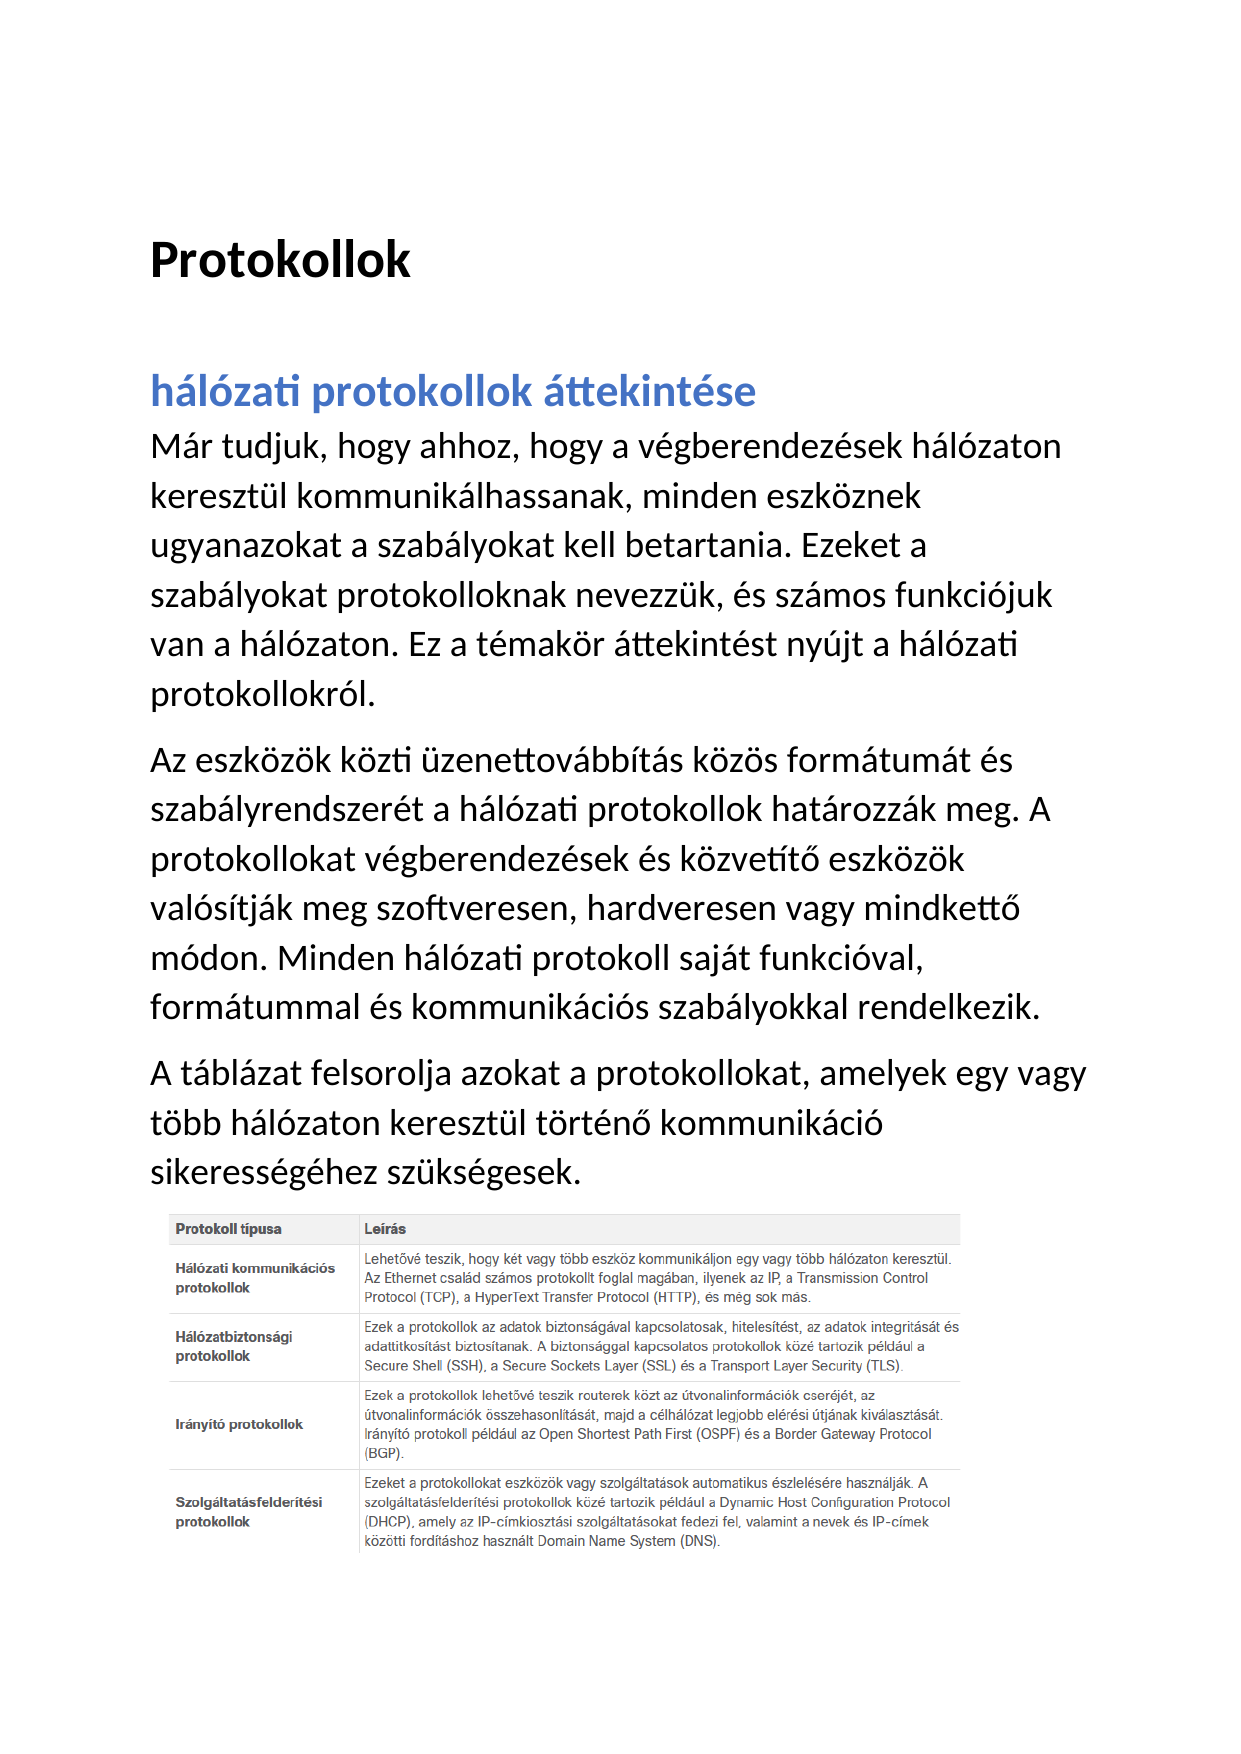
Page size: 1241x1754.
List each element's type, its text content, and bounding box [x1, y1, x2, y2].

text Már tudjuk, hogy ahhoz, hogy a végberendezések hálózaton keresztül kommunikálhassanak, minden eszköznek ugyanazokat a szabályokat kell betartania. Ezeket a szabályokat protokolloknak nevezzük, és számos funkciójuk van a hálózaton. Ez a témakör áttekintést nyújt a hálózati protokollokról. [150, 422, 1090, 716]
text A táblázat felsorolja azokat a protokollokat, amelyek egy vagy több hálózaton keresztül történő kommunikáció sikerességéhez szükségesek. [150, 1049, 1090, 1194]
subtitle hálózati protokollok áttekintése [150, 362, 1090, 418]
subtitle Protokollok [150, 224, 1090, 291]
text Az eszközök közti üzenettovábbítás közös formátumát és szabályrendszerét a hálózati protokollok határozzák meg. A protokollokat végberendezések és közvetítő eszközök valósítják meg szoftveresen, hardveresen vagy mindkettő módon. Minden hálózati protokoll saját funkcióval, formátummal és kommunikációs szabályokkal rendelkezik. [150, 736, 1090, 1029]
